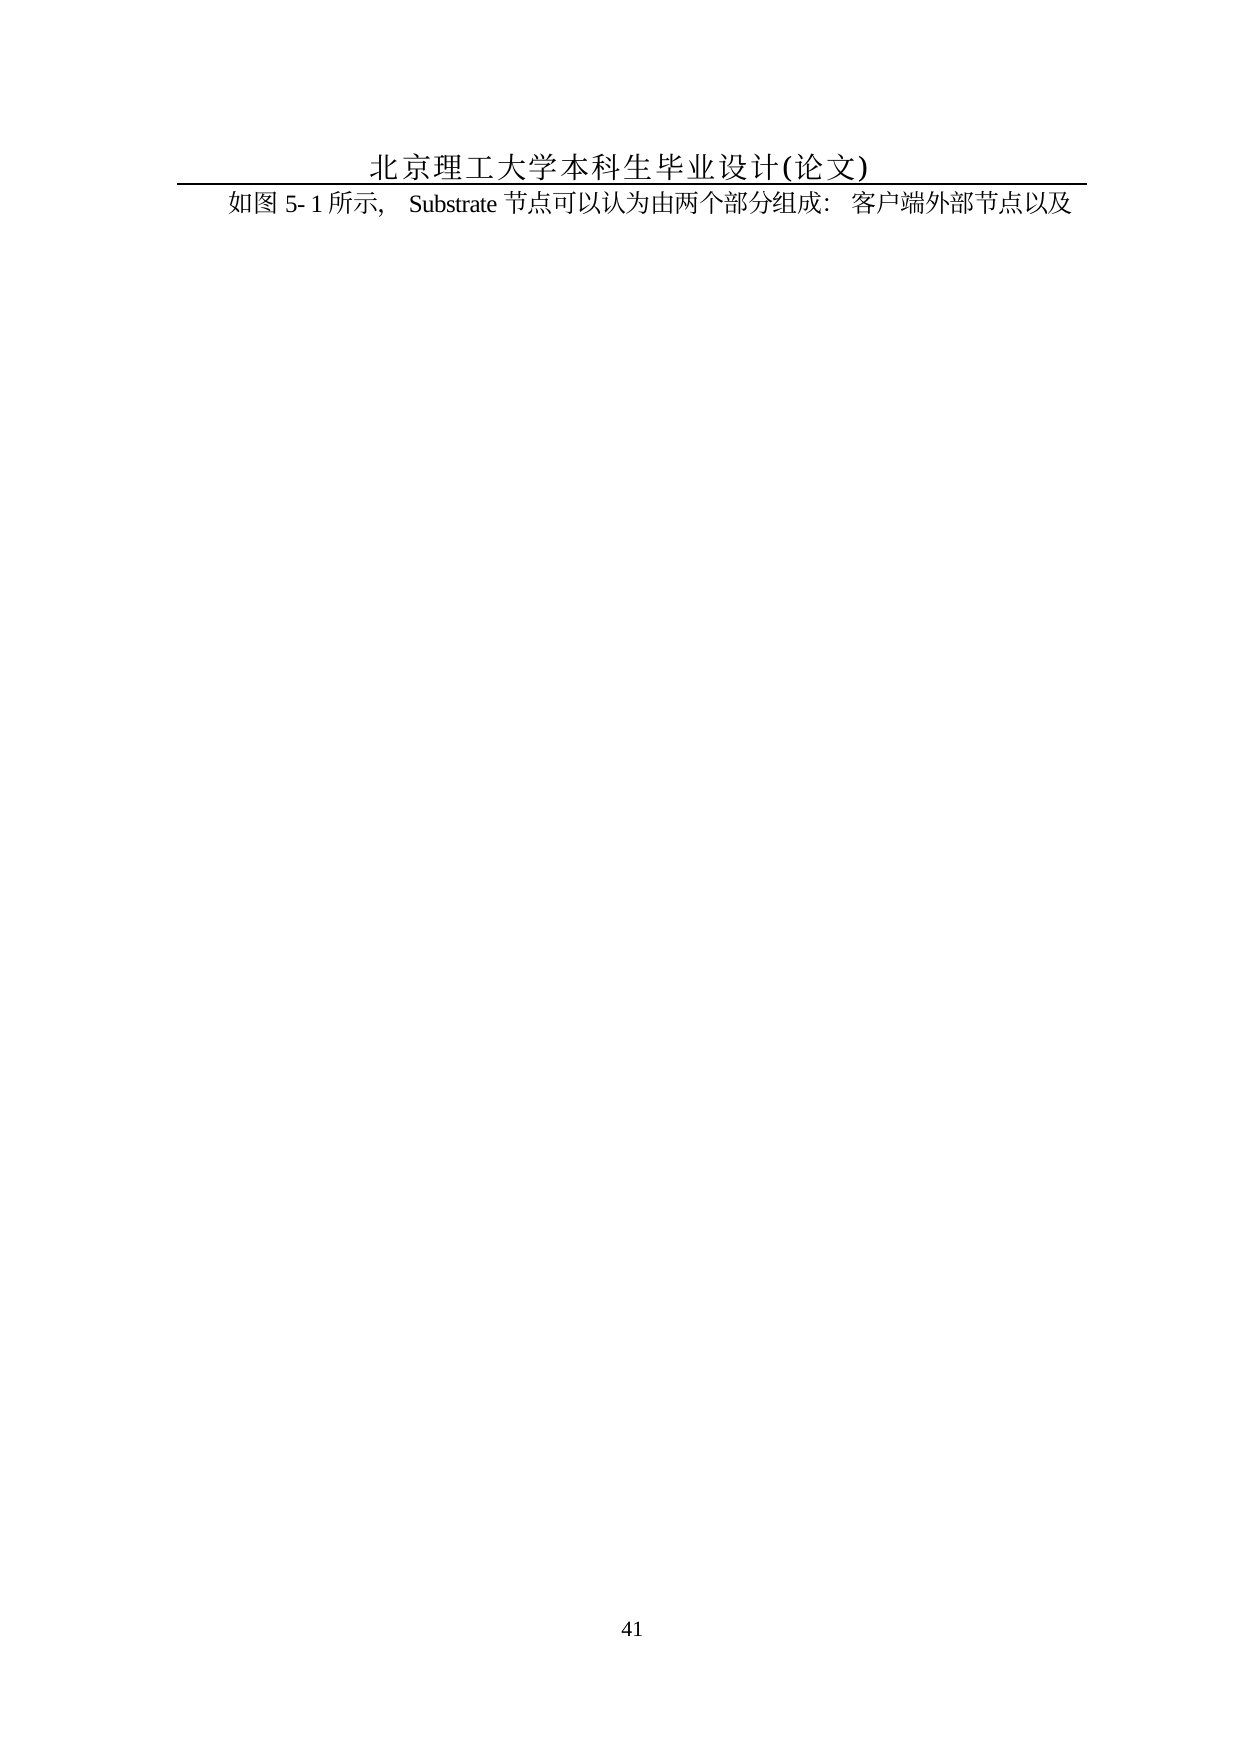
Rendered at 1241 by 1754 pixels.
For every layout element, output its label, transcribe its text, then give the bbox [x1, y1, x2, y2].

text 如图 5- 1 所示， Substrate 节点可以认为由两个部分组成： 客户端外部节点以及 [228, 186, 1087, 219]
